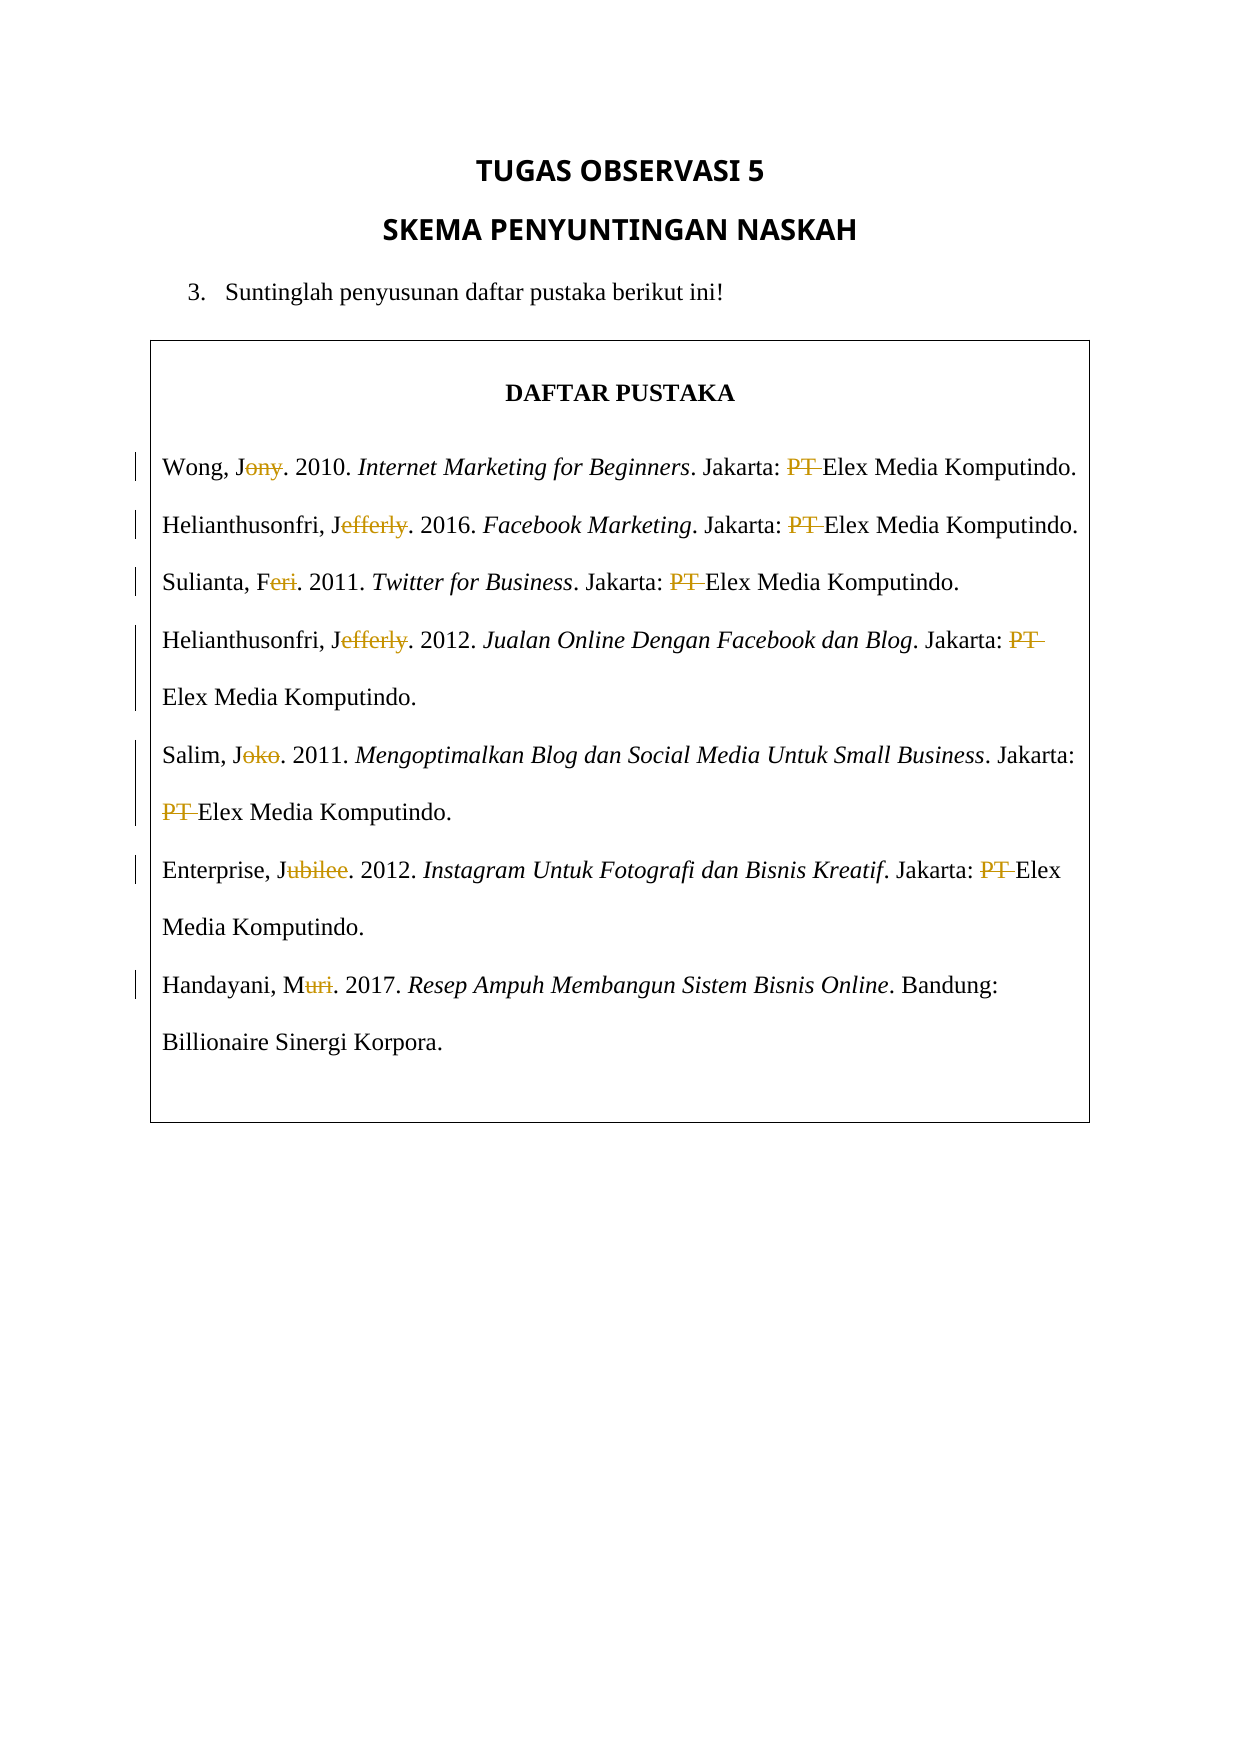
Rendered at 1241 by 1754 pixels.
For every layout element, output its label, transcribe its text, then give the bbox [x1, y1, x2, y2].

text TUGAS OBSERVASI 5 [150, 150, 1090, 190]
text SKEMA PENYUNTINGAN NASKAH [150, 209, 1090, 249]
table_header DAFTAR PUSTAKA Wong, J. 2010. Internet Marketing for Beginners. Jakarta: Elex Media Komputindo. Helianthusonfri, J. 2016. Facebook Marketing. Jakarta: Elex Media Komputindo. Sulianta, F. 2011. Twitter for Business. Jakarta: Elex Media Komputindo. Helianthusonfri, J. 2012. Jualan Online Dengan Facebook dan Blog. Jakarta: Elex Media Komputindo. Salim, J. 2011. Mengoptimalkan Blog dan Social Media Untuk Small Business. Jakarta: Elex Media Komputindo. Enterprise, J. 2012. Instagram Untuk Fotografi dan Bisnis Kreatif. Jakarta: Elex Media Komputindo. Handayani, M. 2017. Resep Ampuh Membangun Sistem Bisnis Online. Bandung: Billionaire Sinergi Korpora. [151, 341, 1089, 1122]
list Suntinglah penyusunan daftar pustaka berikut ini! [187, 277, 1090, 306]
